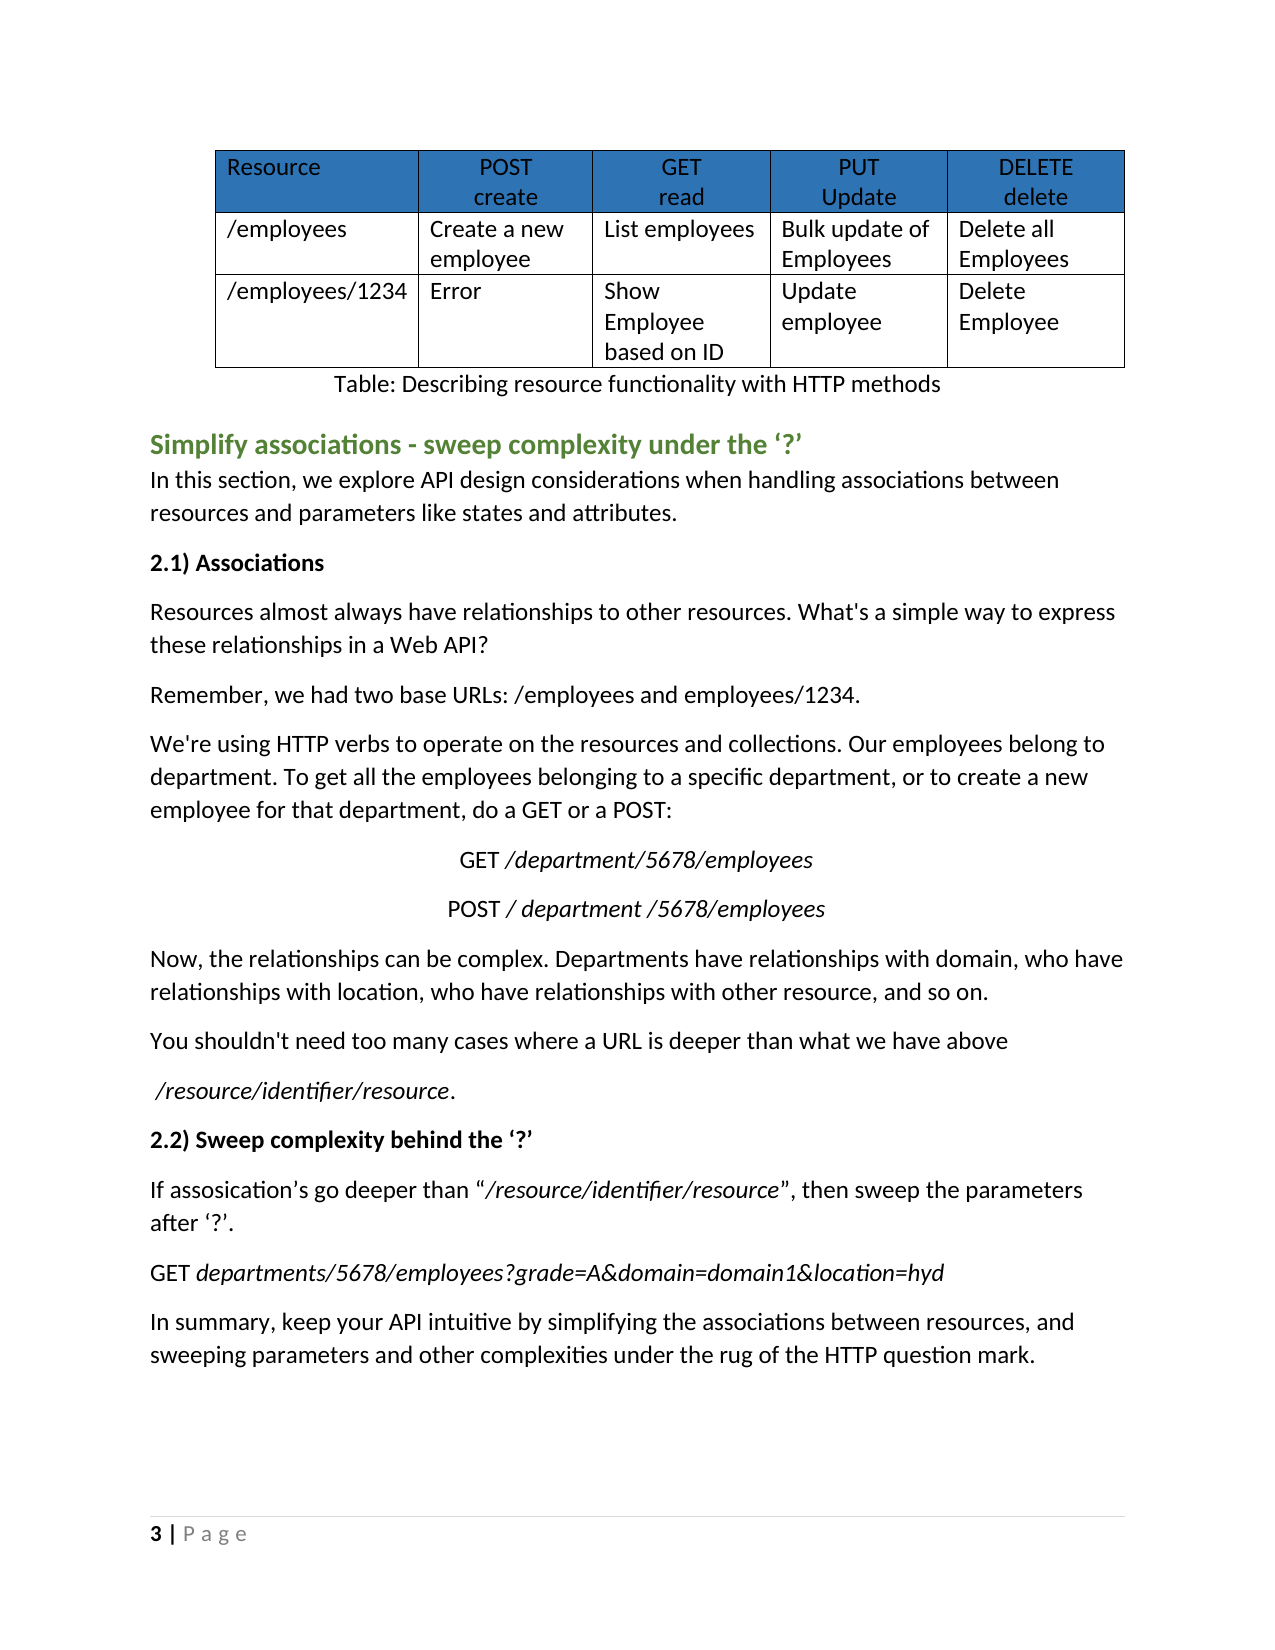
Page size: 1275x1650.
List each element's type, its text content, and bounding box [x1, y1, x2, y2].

text We're using HTTP verbs to operate on the resources and collections. Our employees belong to department. To get all the employees belonging to a specific department, or to create a new employee for that department, do a GET or a POST: [150, 728, 1125, 825]
table_cell Error [419, 275, 592, 367]
table_cell Show Employee based on ID [593, 275, 770, 367]
text /resource/identifier/resource. [150, 1075, 1125, 1106]
table_cell Create a new employee [419, 213, 592, 274]
text Simplify associations - sweep complexity under the ‘?’ [150, 426, 1125, 461]
text In this section, we explore API design considerations when handling associations between resources and parameters like states and attributes. [150, 464, 1125, 528]
table_cell Update employee [771, 275, 947, 367]
table_cell List employees [593, 213, 770, 274]
text GET departments/5678/employees?grade=A&domain=domain1&location=hyd [150, 1257, 1125, 1287]
table_header Resource [216, 151, 418, 212]
text Remember, we had two base URLs: /employees and employees/1234. [150, 679, 1125, 709]
table_cell /employees [216, 213, 418, 274]
table_header GET read [593, 151, 770, 212]
text Table: Describing resource functionality with HTTP methods [150, 368, 1125, 398]
table_header DELETE delete [948, 151, 1124, 212]
text 2.1) Associations [150, 547, 1125, 577]
text You shouldn't need too many cases where a URL is deeper than what we have above [150, 1025, 1125, 1056]
table_cell Delete all Employees [948, 213, 1124, 274]
table_cell Bulk update of Employees [771, 213, 947, 274]
text Now, the relationships can be complex. Departments have relationships with domain, who have relationships with location, who have relationships with other resource, and so on. [150, 943, 1125, 1006]
table_cell Delete Employee [948, 275, 1124, 367]
text 2.2) Sweep complexity behind the ‘?’ [150, 1124, 1125, 1155]
text In summary, keep your API intuitive by simplifying the associations between resources, and sweeping parameters and other complexities under the rug of the HTTP question mark. [150, 1306, 1125, 1370]
table_header PUT Update [771, 151, 947, 212]
table_cell /employees/1234 [216, 275, 418, 367]
text Resources almost always have relationships to other resources. What's a simple way to express these relationships in a Web API? [150, 596, 1125, 660]
text GET /department/5678/employees [150, 844, 1125, 874]
text POST / department /5678/employees [150, 893, 1125, 924]
table_header POST create [419, 151, 592, 212]
text If assosication’s go deeper than “/resource/identifier/resource”, then sweep the parameters after ‘?’. [150, 1174, 1125, 1238]
